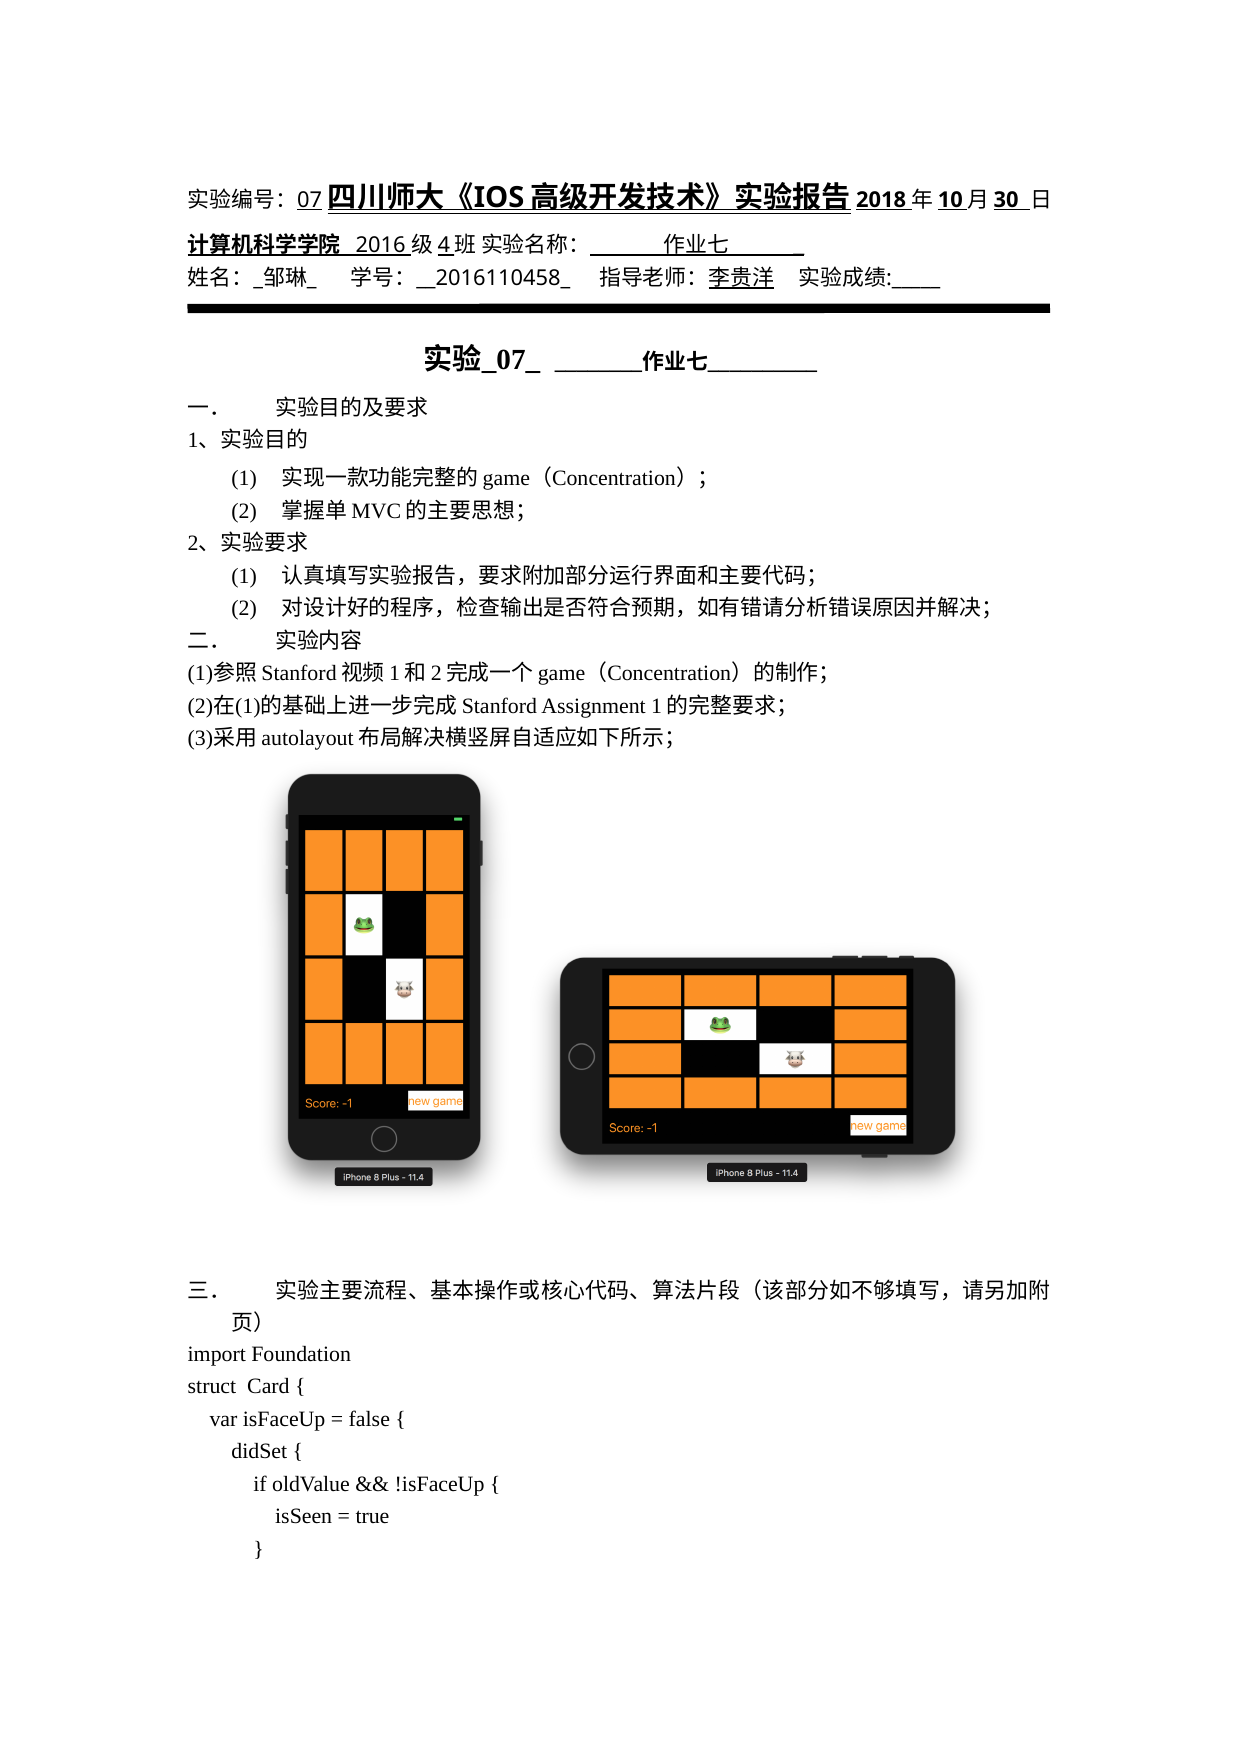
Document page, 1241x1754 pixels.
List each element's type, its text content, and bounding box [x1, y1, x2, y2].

text 1、实验目的 [187, 422, 1053, 454]
text isSeen = true [187, 1500, 1053, 1532]
text 实验编号：07 四川师大《IOS高级开发技术》实验报告 2018 年10月30 日 [187, 162, 1053, 227]
text didSet { [187, 1435, 1053, 1467]
text (1)参照Stanford视频1和2完成一个game（Concentration）的制作； [187, 655, 1053, 687]
list 对设计好的程序，检查输出是否符合预期，如有错请分析错误原因并解决； [231, 590, 1053, 622]
text import Foundation [187, 1337, 1053, 1370]
text struct Card { [187, 1370, 1053, 1402]
text (3)采用autolayout布局解决横竖屏自适应如下所示； [187, 720, 1053, 752]
text (2)在(1)的基础上进一步完成Stanford Assignment 1的完整要求； [187, 687, 1053, 720]
text } [187, 1532, 1053, 1565]
text 计算机科学学院 2016 级4班 实验名称： 作业七 _ [187, 227, 1053, 259]
text 实验_07_ ________作业七__________ [187, 324, 1053, 389]
text 2、实验要求 [187, 525, 1053, 557]
list 认真填写实验报告，要求附加部分运行界面和主要代码； [231, 557, 1053, 590]
list 实现一款功能完整的game（Concentration）； [231, 460, 1053, 492]
text 姓名：_邹琳_ 学号：__2016110458_ 指导老师：李贵洋 实验成绩:_____ [187, 259, 1053, 292]
list 实验目的及要求 [187, 389, 1053, 422]
list 实验主要流程、基本操作或核心代码、算法片段（该部分如不够填写，请另加附页） [187, 1272, 1053, 1337]
list 实验内容 [187, 622, 1053, 655]
picture [246, 752, 994, 1214]
list 掌握单MVC的主要思想； [231, 492, 1053, 525]
text var isFaceUp = false { [187, 1402, 1053, 1435]
text if oldValue && !isFaceUp { [187, 1467, 1053, 1500]
